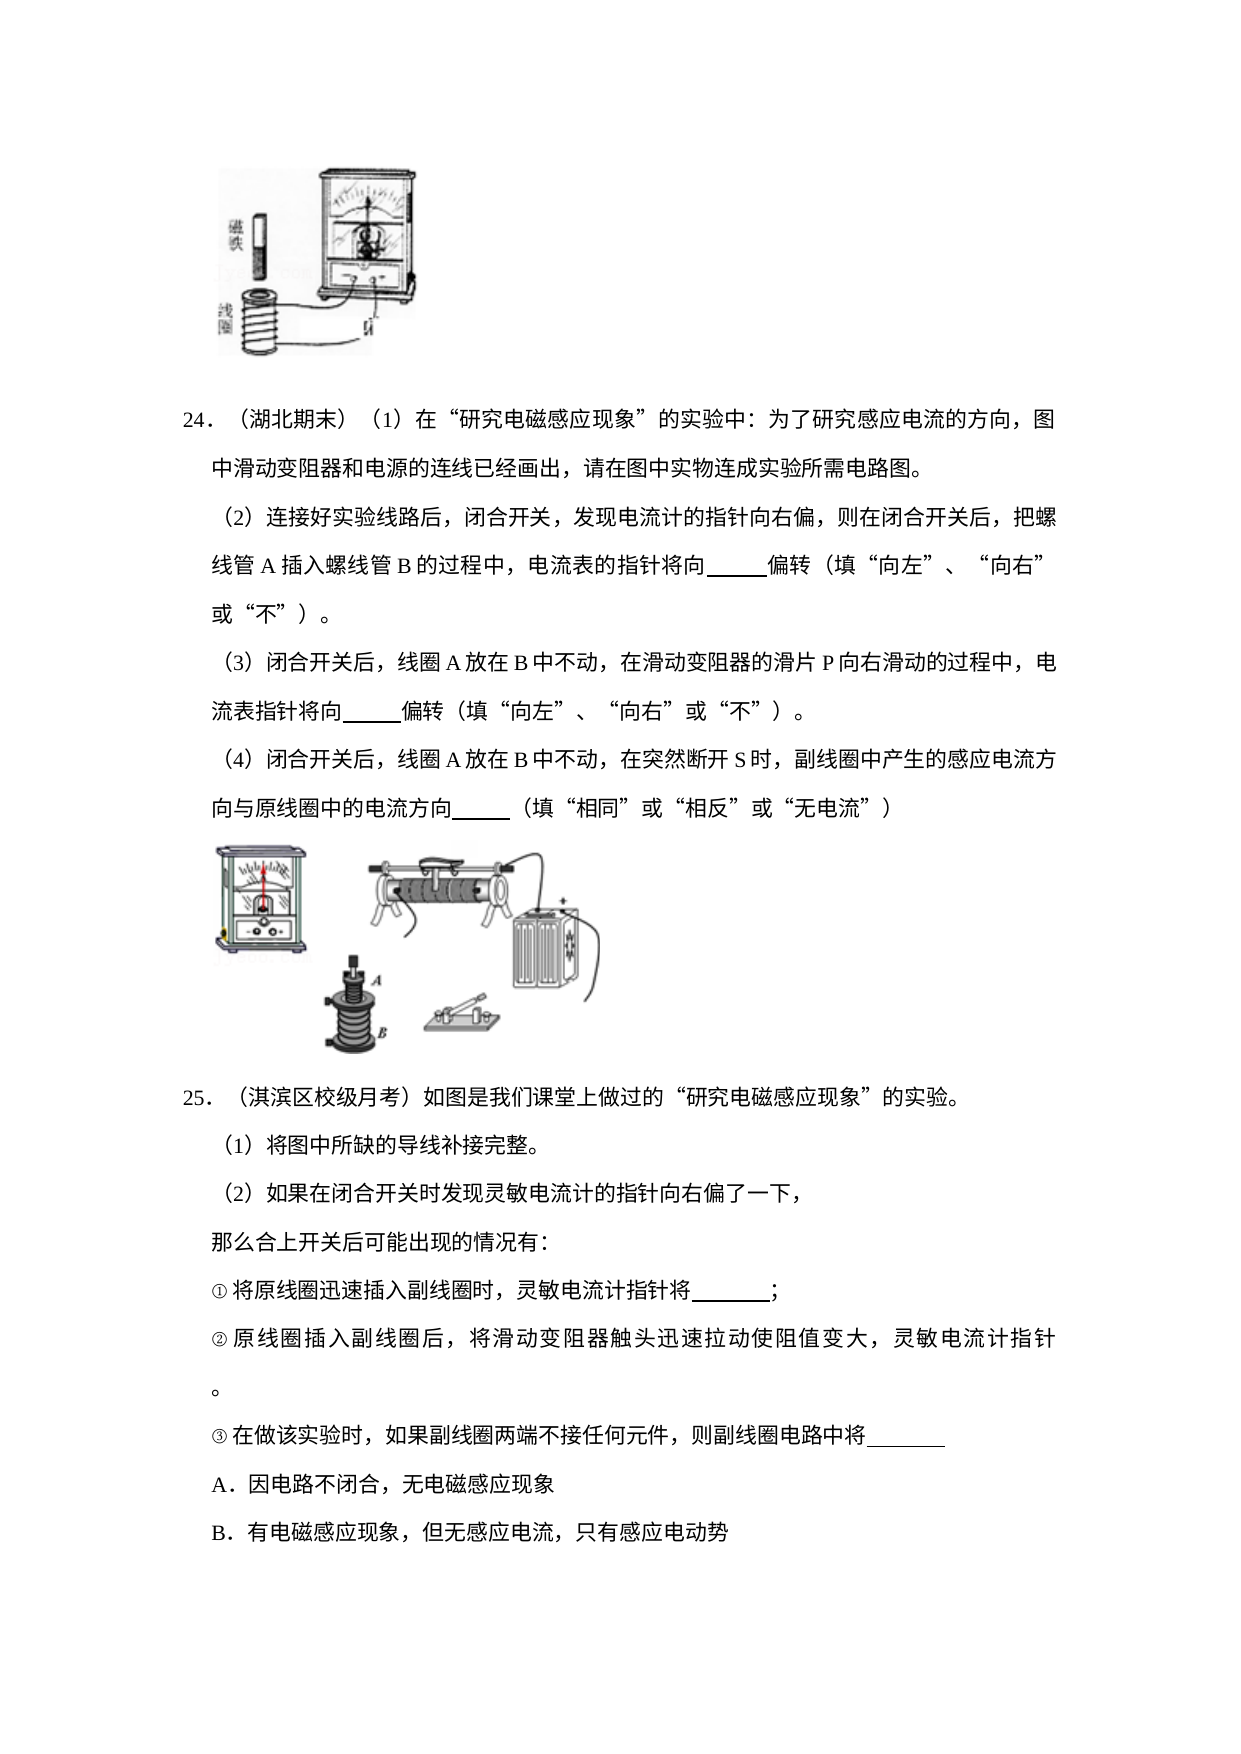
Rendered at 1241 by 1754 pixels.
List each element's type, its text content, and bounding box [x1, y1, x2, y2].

text ②原线圈插入副线圈后，将滑动变阻器触头迅速拉动使阻值变大，灵敏电流计指针 。 [211, 1321, 1058, 1402]
text （3）闭合开关后，线圈A放在B中不动，在滑动变阻器的滑片P向右滑动的过程中，电流表指针将向 偏转（填“向左”、“向右”或“不”）。 [211, 645, 1058, 726]
text A．因电路不闭合，无电磁感应现象 [211, 1466, 1058, 1499]
text ③在做该实验时，如果副线圈两端不接任何元件，则副线圈电路中将 [211, 1418, 1058, 1451]
text B．有电磁感应现象，但无感应电流，只有感应电动势 [211, 1515, 1058, 1547]
text （2）连接好实验线路后，闭合开关，发现电流计的指针向右偏，则在闭合开关后，把螺线管A插入螺线管B的过程中，电流表的指针将向 偏转（填“向左”、“向右”或“不”）。 [211, 499, 1058, 629]
text （2）如果在闭合开关时发现灵敏电流计的指针向右偏了一下， [211, 1176, 1058, 1208]
picture [211, 839, 600, 1054]
picture [211, 162, 422, 362]
text ①将原线圈迅速插入副线圈时，灵敏电流计指针将 ； [211, 1273, 1058, 1305]
text （1）将图中所缺的导线补接完整。 [211, 1128, 1058, 1160]
text 24．（湖北期末）（1）在“研究电磁感应现象”的实验中：为了研究感应电流的方向，图中滑动变阻器和电源的连线已经画出，请在图中实物连成实验所需电路图。 [183, 402, 1058, 483]
text 那么合上开关后可能出现的情况有： [211, 1224, 1058, 1257]
text 25．（淇滨区校级月考）如图是我们课堂上做过的“研究电磁感应现象”的实验。 [183, 1079, 1058, 1112]
text （4）闭合开关后，线圈A放在B中不动，在突然断开S时，副线圈中产生的感应电流方向与原线圈中的电流方向 （填“相同”或“相反”或“无电流”） [211, 742, 1058, 823]
